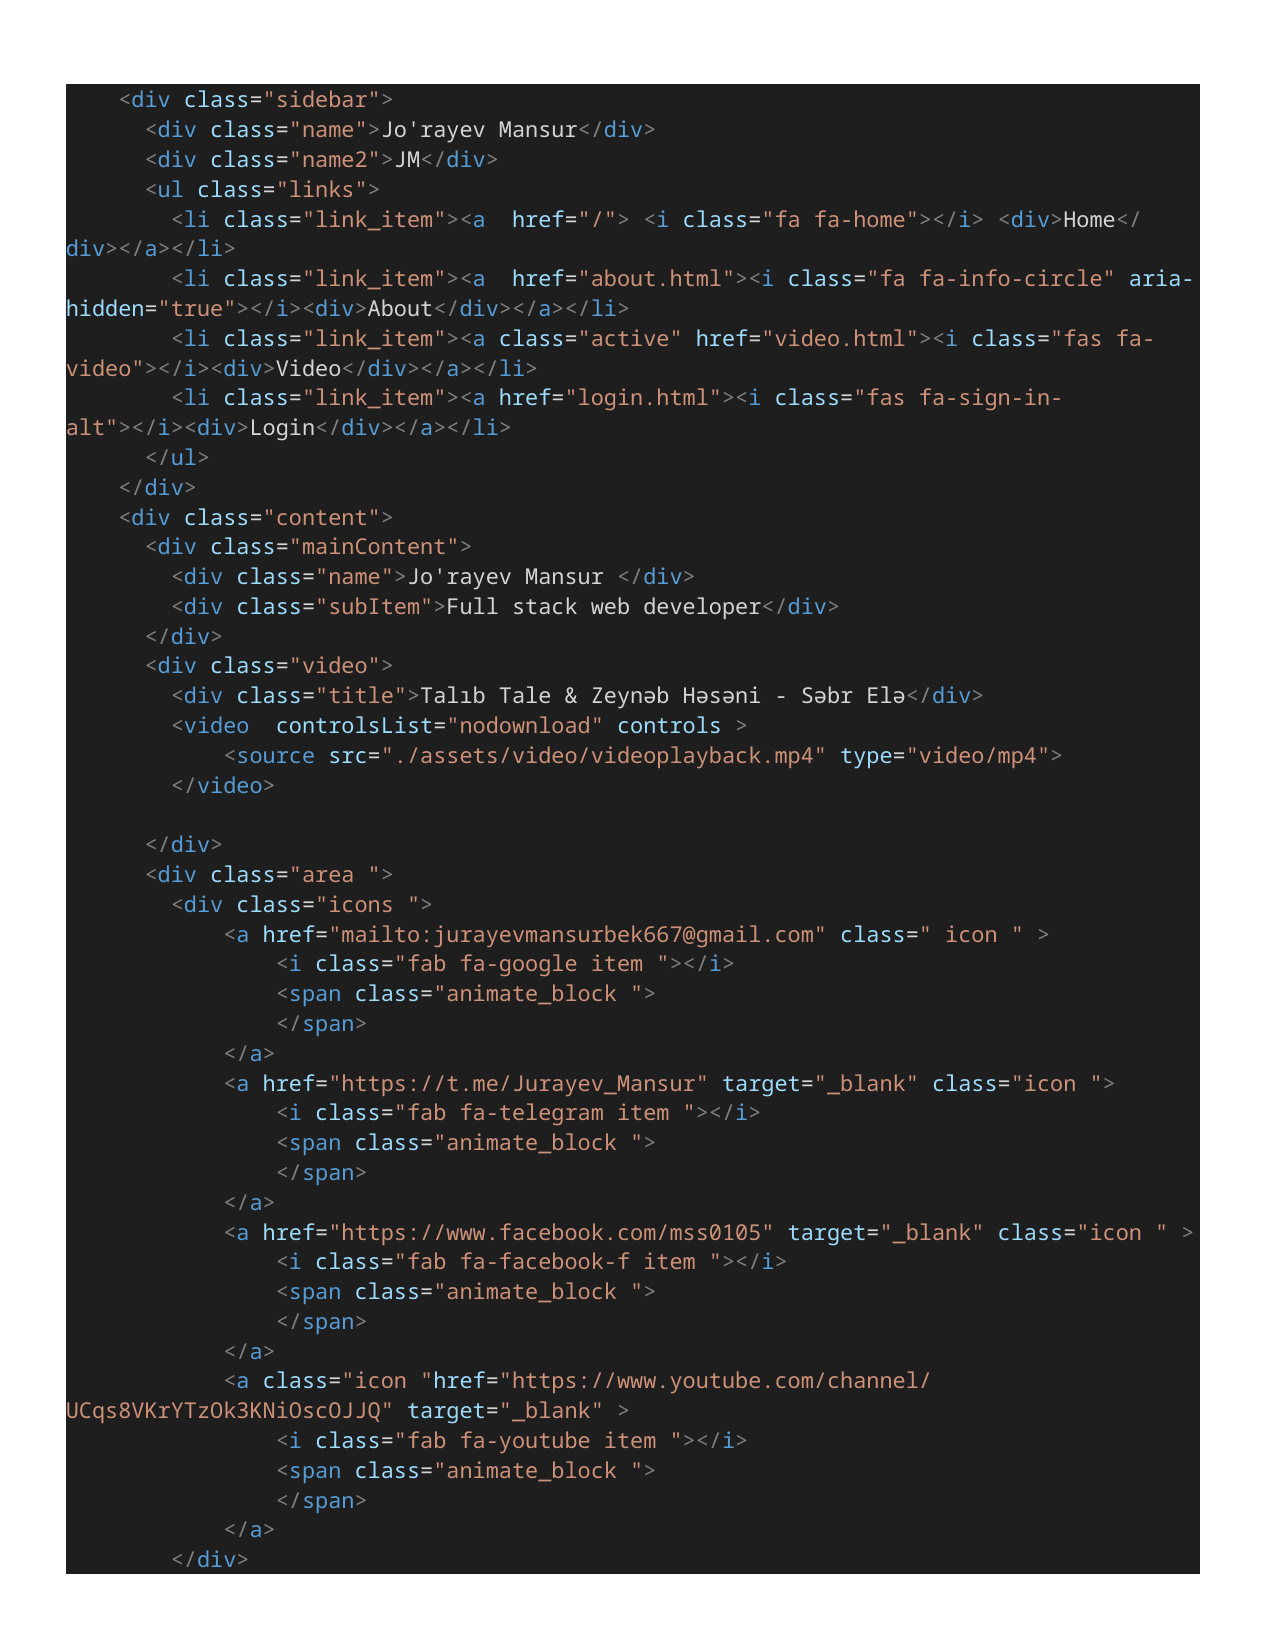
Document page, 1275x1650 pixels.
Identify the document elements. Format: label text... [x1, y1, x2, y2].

text </a> [66, 1336, 1200, 1365]
text <span class="animate_block "> [66, 978, 1200, 1008]
text <i class="fab fa-facebook-f item "></i> [66, 1246, 1200, 1276]
text <li class="link_item"><a href="login.html"><i class="fas fa-sign-in-alt"></i><div>Login</div></a></li> [66, 382, 1200, 442]
text <li class="link_item"><a class="active" href="video.html"><i class="fas fa-video"></i><div>Video</div></a></li> [66, 323, 1200, 382]
text <div class="name">Jo'rayev Mansur</div> [66, 114, 1200, 144]
text </span> [66, 1484, 1200, 1514]
text </span> [66, 1157, 1200, 1187]
text <div class="content"> [66, 501, 1200, 531]
text <i class="fab fa-google item "></i> [66, 948, 1200, 978]
text <div class="video"> [66, 650, 1200, 680]
text <li class="link_item"><a href="about.html"><i class="fa fa-info-circle" aria-hidden="true"></i><div>About</div></a></li> [66, 263, 1200, 323]
text </div> [66, 472, 1200, 501]
text <div class="name2">JM</div> [66, 144, 1200, 174]
text <span class="animate_block "> [66, 1276, 1200, 1306]
text <ul class="links"> [66, 174, 1200, 203]
text </div> [66, 1544, 1200, 1574]
text <i class="fab fa-telegram item "></i> [66, 1097, 1200, 1127]
text <div class="title">Talıb Tale & Zeynəb Həsəni - Səbr Elə</div> [66, 680, 1200, 710]
text <i class="fab fa-youtube item "></i> [66, 1425, 1200, 1455]
text <source src="./assets/video/videoplayback.mp4" type="video/mp4"> [66, 740, 1200, 769]
text <div class="mainContent"> [66, 531, 1200, 561]
text </ul> [66, 442, 1200, 472]
text <a class="icon "href="https://www.youtube.com/channel/UCqs8VKrYTzOk3KNiOscOJJQ" target="_blank" > [66, 1365, 1200, 1425]
text <div class="sidebar"> [66, 84, 1200, 114]
text <video controlsList="nodownload" controls > [66, 710, 1200, 740]
text <a href="mailto:jurayevmansurbek667@gmail.com" class=" icon " > [66, 918, 1200, 948]
text </div> [66, 621, 1200, 650]
text </a> [66, 1514, 1200, 1544]
text <li class="link_item"><a href="/"> <i class="fa fa-home"></i> <div>Home</div></a></li> [66, 203, 1200, 263]
text <div class="area "> [66, 859, 1200, 889]
text </video> [66, 769, 1200, 799]
text </span> [66, 1008, 1200, 1038]
text <div class="subItem">Full stack web developer</div> [66, 591, 1200, 621]
text <a href="https://www.facebook.com/mss0105" target="_blank" class="icon " > [66, 1216, 1200, 1246]
text <a href="https://t.me/Jurayev_Mansur" target="_blank" class="icon "> [66, 1067, 1200, 1097]
text <span class="animate_block "> [66, 1127, 1200, 1157]
text <div class="icons "> [66, 889, 1200, 918]
text </a> [66, 1187, 1200, 1216]
text </a> [66, 1038, 1200, 1067]
text </div> [66, 829, 1200, 859]
text <span class="animate_block "> [66, 1455, 1200, 1484]
text </span> [66, 1306, 1200, 1336]
text <div class="name">Jo'rayev Mansur </div> [66, 561, 1200, 591]
